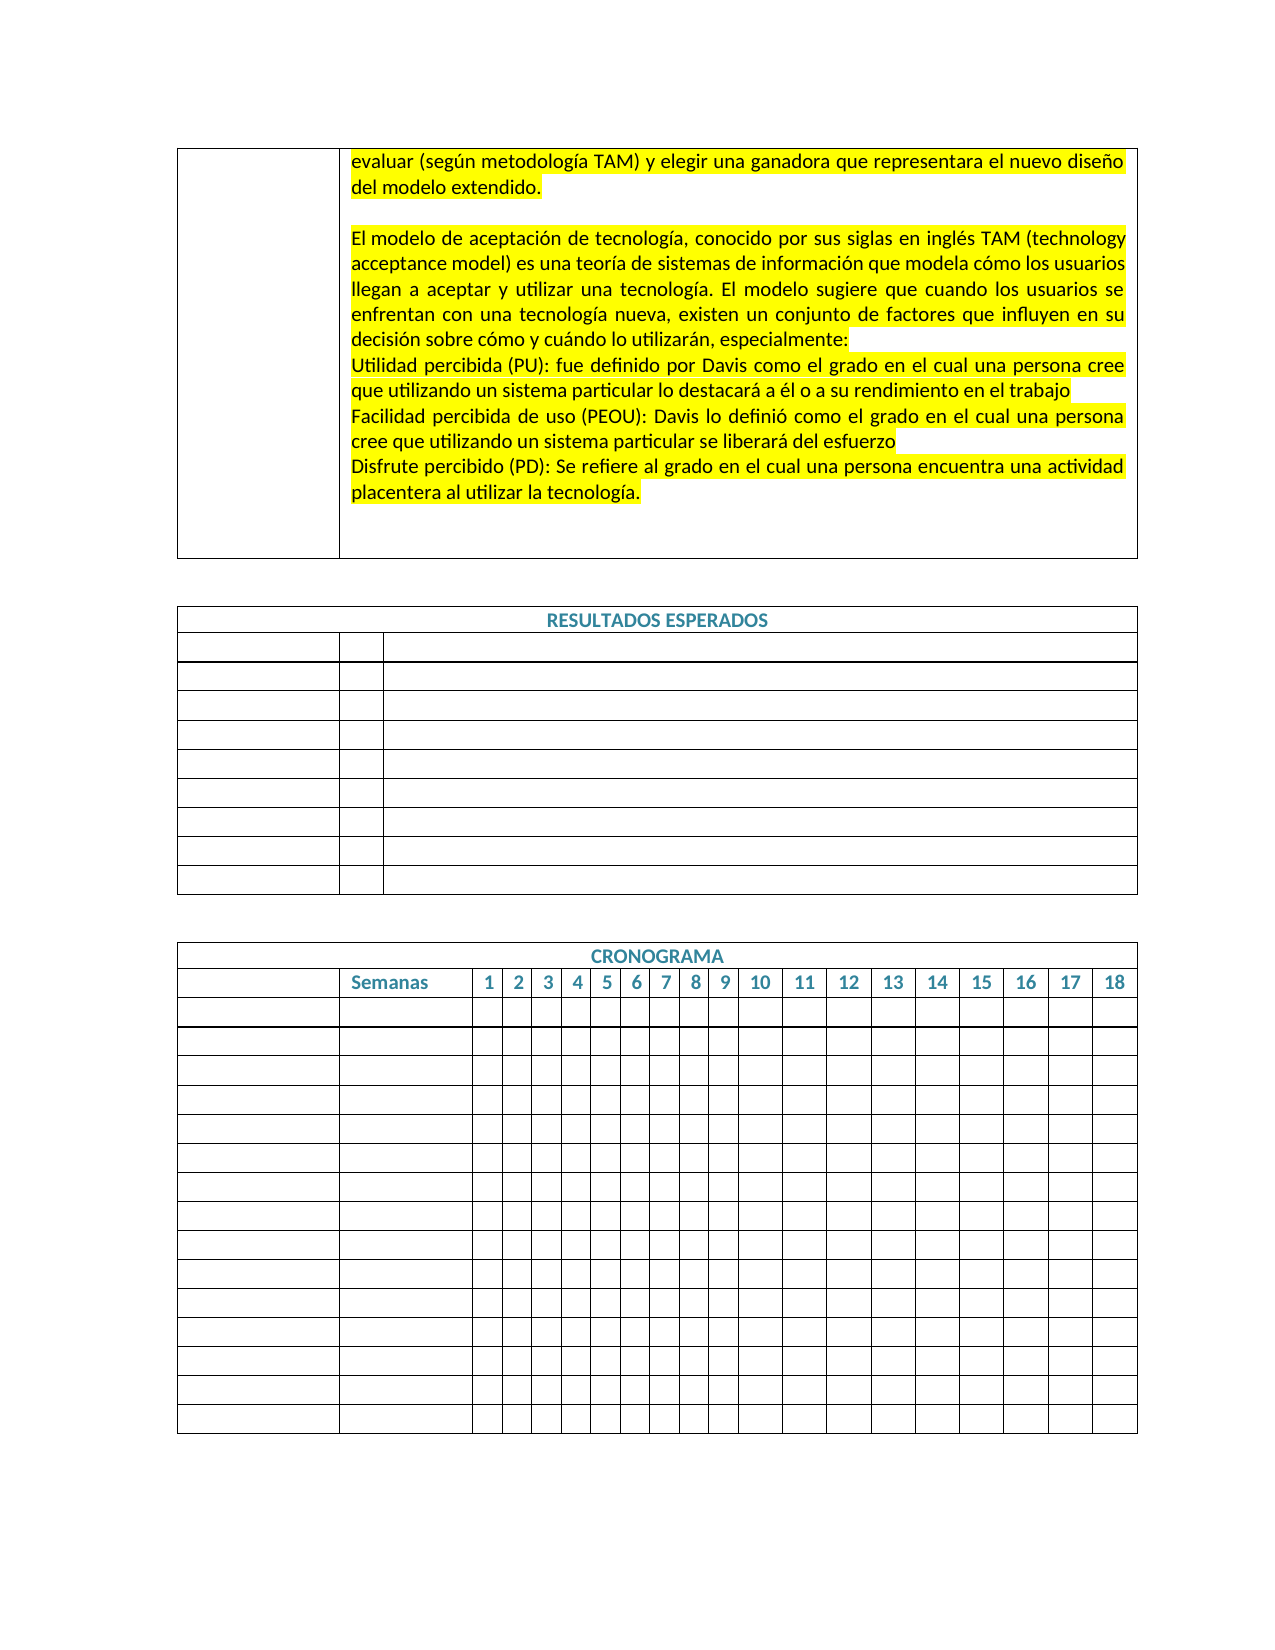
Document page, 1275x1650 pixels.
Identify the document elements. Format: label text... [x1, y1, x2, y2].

table_cell [872, 1086, 915, 1113]
table_cell [532, 1173, 561, 1201]
table_cell [739, 998, 782, 1026]
table_cell [783, 1173, 826, 1201]
table_cell 14 [916, 969, 959, 997]
table_cell [591, 1376, 620, 1404]
table_cell [709, 998, 738, 1026]
table_cell [621, 1289, 649, 1317]
table_cell [1004, 1347, 1048, 1375]
table_cell 4 [562, 969, 590, 997]
table_cell [1093, 1260, 1137, 1288]
table_cell [1093, 1173, 1137, 1201]
table_cell 3 [532, 969, 561, 997]
table_cell [562, 1086, 590, 1113]
table_cell [1049, 1115, 1092, 1143]
table_cell [340, 779, 383, 807]
table_cell [1093, 1115, 1137, 1143]
table_cell [532, 1144, 561, 1172]
table_cell [621, 998, 649, 1026]
table_cell [783, 1376, 826, 1404]
table_cell [1004, 1173, 1048, 1201]
table_cell [680, 1115, 708, 1143]
table_cell [340, 1231, 472, 1259]
table_cell [532, 1260, 561, 1288]
table_cell [650, 1347, 679, 1375]
table_cell [680, 1260, 708, 1288]
table_cell [783, 998, 826, 1026]
table_cell [916, 1144, 959, 1172]
table_cell [473, 1086, 502, 1113]
table_cell [532, 1056, 561, 1084]
table_cell [591, 1202, 620, 1230]
table_cell [1093, 998, 1137, 1026]
table_cell [178, 1202, 339, 1230]
table_cell [473, 1405, 502, 1433]
table_cell [960, 1056, 1003, 1084]
table_cell [1093, 1231, 1137, 1259]
table_cell [650, 1376, 679, 1404]
table_cell 16 [1004, 969, 1048, 997]
table_cell [680, 1086, 708, 1113]
table_cell [340, 1318, 472, 1346]
table_cell 13 [872, 969, 915, 997]
table_cell [473, 1173, 502, 1201]
table_cell [680, 1231, 708, 1259]
table_cell [621, 1115, 649, 1143]
table_cell [178, 866, 339, 894]
table_cell [591, 1086, 620, 1113]
table_cell [827, 1318, 871, 1346]
table_cell [621, 1405, 649, 1433]
table_cell [473, 1231, 502, 1259]
table_cell [340, 998, 472, 1026]
table_cell [1004, 1376, 1048, 1404]
table_cell [680, 1405, 708, 1433]
table_cell [709, 1376, 738, 1404]
table_cell [178, 1115, 339, 1143]
table_cell [650, 1260, 679, 1288]
table_cell [872, 1115, 915, 1143]
table_cell [916, 1318, 959, 1346]
table_cell [340, 633, 383, 661]
table_cell [1004, 1056, 1048, 1084]
table_cell [503, 1289, 531, 1317]
table_cell [1049, 1318, 1092, 1346]
table_cell [960, 1289, 1003, 1317]
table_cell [178, 149, 339, 558]
table_cell [783, 1231, 826, 1259]
table_cell [473, 998, 502, 1026]
table_cell [827, 1289, 871, 1317]
table_cell [783, 1347, 826, 1375]
table_cell [1093, 1056, 1137, 1084]
table_cell [591, 1144, 620, 1172]
table_cell [783, 1144, 826, 1172]
table_cell [650, 1056, 679, 1084]
table_cell [1049, 1086, 1092, 1113]
table_cell [562, 1231, 590, 1259]
table_cell [709, 1347, 738, 1375]
table_cell [621, 1144, 649, 1172]
table_cell [503, 1318, 531, 1346]
table_cell [709, 1231, 738, 1259]
table_cell [340, 1376, 472, 1404]
table_cell [650, 1086, 679, 1113]
table_cell [591, 1347, 620, 1375]
table_cell [384, 721, 1137, 748]
table_cell [473, 1115, 502, 1143]
table_cell [503, 1028, 531, 1055]
table_cell [562, 1289, 590, 1317]
table_cell Semanas [340, 969, 472, 997]
table_cell [872, 998, 915, 1026]
table_cell [1004, 1202, 1048, 1230]
table_cell [680, 998, 708, 1026]
table_cell [178, 1028, 339, 1055]
table_cell [340, 1405, 472, 1433]
table_cell [178, 998, 339, 1026]
table_cell [1093, 1028, 1137, 1055]
table_cell [562, 1376, 590, 1404]
table_cell [739, 1289, 782, 1317]
table_cell [1049, 1376, 1092, 1404]
table_cell [709, 1056, 738, 1084]
table_cell [872, 1144, 915, 1172]
table_cell [340, 750, 383, 778]
table_cell [827, 998, 871, 1026]
table_cell [178, 1318, 339, 1346]
table_cell [532, 1405, 561, 1433]
table_cell [739, 1202, 782, 1230]
table_cell [562, 1173, 590, 1201]
table_cell 9 [709, 969, 738, 997]
table_cell [340, 1115, 472, 1143]
table_cell [872, 1376, 915, 1404]
table_cell [680, 1202, 708, 1230]
table_cell [650, 1202, 679, 1230]
table_cell [709, 1260, 738, 1288]
table_cell [621, 1231, 649, 1259]
table_cell [178, 1260, 339, 1288]
table_cell [960, 1231, 1003, 1259]
table_cell [783, 1405, 826, 1433]
table_cell [562, 1115, 590, 1143]
table_cell 12 [827, 969, 871, 997]
table_cell [783, 1202, 826, 1230]
table_cell [1004, 1405, 1048, 1433]
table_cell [340, 149, 1137, 558]
table_cell [739, 1144, 782, 1172]
table_cell [503, 1260, 531, 1288]
table_cell [650, 1405, 679, 1433]
table_cell [916, 998, 959, 1026]
table_cell [178, 1376, 339, 1404]
table_cell [960, 1086, 1003, 1113]
table_cell [621, 1318, 649, 1346]
table_cell [1093, 1144, 1137, 1172]
table_cell 18 [1093, 969, 1137, 997]
table_cell [340, 1144, 472, 1172]
table_cell [1004, 1144, 1048, 1172]
table_cell [827, 1260, 871, 1288]
table_cell 6 [621, 969, 649, 997]
table_cell [709, 1086, 738, 1113]
table_cell [827, 1028, 871, 1055]
table_cell [1049, 1144, 1092, 1172]
table_cell [1093, 1318, 1137, 1346]
table_cell [827, 1056, 871, 1084]
table_cell [1049, 1202, 1092, 1230]
table_cell [872, 1202, 915, 1230]
table_cell [1004, 1318, 1048, 1346]
table_cell [562, 1318, 590, 1346]
table_cell [621, 1260, 649, 1288]
table_cell [340, 721, 383, 748]
table_cell [591, 1405, 620, 1433]
table_cell [562, 1028, 590, 1055]
table_cell [872, 1028, 915, 1055]
table_cell [340, 837, 383, 865]
table_cell [709, 1173, 738, 1201]
table_cell [739, 1231, 782, 1259]
table_cell [872, 1289, 915, 1317]
table_cell 5 [591, 969, 620, 997]
table_cell [916, 1376, 959, 1404]
table_cell [1049, 1260, 1092, 1288]
table_cell [960, 1173, 1003, 1201]
table_cell [503, 1144, 531, 1172]
table_cell [178, 721, 339, 748]
table_cell [384, 750, 1137, 778]
table_cell [1004, 1289, 1048, 1317]
table_cell [650, 1173, 679, 1201]
table_cell [709, 1144, 738, 1172]
table_cell [340, 1086, 472, 1113]
table_cell [872, 1260, 915, 1288]
table_cell [827, 1405, 871, 1433]
table_cell [709, 1289, 738, 1317]
table_cell [503, 1231, 531, 1259]
table_cell [621, 1028, 649, 1055]
table_cell [384, 808, 1137, 836]
table_cell [827, 1086, 871, 1113]
table_cell [562, 1405, 590, 1433]
table_cell [384, 663, 1137, 690]
table_cell [680, 1376, 708, 1404]
table_cell [739, 1347, 782, 1375]
table_cell [1004, 1086, 1048, 1113]
table_cell [783, 1115, 826, 1143]
table_cell [532, 1028, 561, 1055]
table_cell [739, 1115, 782, 1143]
table_cell [1093, 1202, 1137, 1230]
table_cell [178, 808, 339, 836]
table_cell [872, 1231, 915, 1259]
table_cell [384, 866, 1137, 894]
table_cell [340, 1173, 472, 1201]
table_cell [621, 1056, 649, 1084]
table_cell [503, 1202, 531, 1230]
table_cell [709, 1115, 738, 1143]
table_cell 1 [473, 969, 502, 997]
table_cell [650, 1115, 679, 1143]
table_cell [591, 1231, 620, 1259]
table_cell [562, 1144, 590, 1172]
table_cell [680, 1318, 708, 1346]
table_cell [1004, 1231, 1048, 1259]
table_cell 11 [783, 969, 826, 997]
table_cell [532, 1231, 561, 1259]
table_cell [827, 1202, 871, 1230]
table_cell [562, 1202, 590, 1230]
table_cell [621, 1202, 649, 1230]
table_cell [916, 1115, 959, 1143]
table_cell [709, 1318, 738, 1346]
table_cell [783, 1028, 826, 1055]
table_cell [503, 1376, 531, 1404]
table_cell [340, 663, 383, 690]
table_cell [709, 1405, 738, 1433]
table_cell [621, 1086, 649, 1113]
table_cell [960, 1405, 1003, 1433]
table_cell [532, 1086, 561, 1113]
table_cell [827, 1231, 871, 1259]
table_cell 17 [1049, 969, 1092, 997]
table_cell [680, 1028, 708, 1055]
table_cell [680, 1347, 708, 1375]
table_cell [503, 1115, 531, 1143]
table_cell [473, 1318, 502, 1346]
table_cell [916, 1056, 959, 1084]
table_cell [680, 1056, 708, 1084]
table_cell 2 [503, 969, 531, 997]
table_cell [872, 1173, 915, 1201]
table_cell [178, 1347, 339, 1375]
table_cell [562, 1056, 590, 1084]
table_cell [960, 1144, 1003, 1172]
table_cell [532, 1376, 561, 1404]
table_header CRONOGRAMA [178, 943, 1137, 968]
table_cell [916, 1231, 959, 1259]
table_cell [384, 837, 1137, 865]
table_cell [650, 1144, 679, 1172]
table_cell [503, 1056, 531, 1084]
table_cell [650, 1028, 679, 1055]
table_cell [827, 1173, 871, 1201]
table_cell [178, 1173, 339, 1201]
table_cell [503, 1347, 531, 1375]
table_cell [340, 866, 383, 894]
table_cell [680, 1289, 708, 1317]
table_cell [473, 1260, 502, 1288]
table_cell [591, 1260, 620, 1288]
table_cell [178, 1231, 339, 1259]
table_cell [340, 1347, 472, 1375]
table_cell [473, 1347, 502, 1375]
table_cell [532, 1202, 561, 1230]
table_cell [1049, 1405, 1092, 1433]
table_cell [1049, 1056, 1092, 1084]
table_cell [178, 837, 339, 865]
table_cell [591, 1056, 620, 1084]
table_cell [783, 1318, 826, 1346]
table_cell [384, 691, 1137, 719]
table_cell [178, 1056, 339, 1084]
table_cell [473, 1028, 502, 1055]
table_cell [960, 1376, 1003, 1404]
table_cell [916, 1028, 959, 1055]
table_cell [591, 998, 620, 1026]
table_cell [739, 1376, 782, 1404]
table_cell [178, 691, 339, 719]
table_cell [340, 1028, 472, 1055]
table_cell [532, 1347, 561, 1375]
table_cell [1049, 1173, 1092, 1201]
table_cell [827, 1115, 871, 1143]
table_cell 8 [680, 969, 708, 997]
table_cell [739, 1318, 782, 1346]
table_cell [178, 663, 339, 690]
table_cell [1093, 1086, 1137, 1113]
table_cell [503, 1086, 531, 1113]
table_cell 15 [960, 969, 1003, 997]
table_cell [783, 1289, 826, 1317]
table_cell [532, 1289, 561, 1317]
table_cell [827, 1144, 871, 1172]
table_cell [178, 750, 339, 778]
table_cell [709, 1202, 738, 1230]
table_cell [1004, 998, 1048, 1026]
table_cell [591, 1318, 620, 1346]
table_cell [562, 1260, 590, 1288]
table_cell [340, 1260, 472, 1288]
table_cell [340, 1289, 472, 1317]
table_cell [960, 1028, 1003, 1055]
table_cell [960, 1260, 1003, 1288]
table_cell [916, 1260, 959, 1288]
table_cell [591, 1115, 620, 1143]
table_cell [650, 1318, 679, 1346]
table_cell [1004, 1115, 1048, 1143]
table_cell [1049, 1231, 1092, 1259]
table_cell [783, 1086, 826, 1113]
table_cell [340, 691, 383, 719]
table_cell [680, 1173, 708, 1201]
table_cell [532, 1318, 561, 1346]
table_cell [1093, 1347, 1137, 1375]
table_header RESULTADOS ESPERADOS [178, 607, 1137, 632]
table_cell [178, 1086, 339, 1113]
table_cell [340, 808, 383, 836]
table_cell [1049, 1028, 1092, 1055]
table_cell [473, 1376, 502, 1404]
table_cell [340, 1202, 472, 1230]
table_cell [739, 1086, 782, 1113]
table_cell [532, 1115, 561, 1143]
table_cell [1093, 1376, 1137, 1404]
table_cell [384, 633, 1137, 661]
table_cell [473, 1202, 502, 1230]
table_cell 10 [739, 969, 782, 997]
table_cell [739, 1173, 782, 1201]
table_cell [827, 1347, 871, 1375]
table_cell [1093, 1405, 1137, 1433]
table_cell [960, 1202, 1003, 1230]
table_cell [591, 1028, 620, 1055]
table_cell [178, 1144, 339, 1172]
table_cell [872, 1318, 915, 1346]
table_cell [739, 1260, 782, 1288]
table_cell [532, 998, 561, 1026]
table_cell [1049, 998, 1092, 1026]
table_cell [621, 1173, 649, 1201]
table_cell [916, 1347, 959, 1375]
table_cell [739, 1405, 782, 1433]
table_cell [562, 998, 590, 1026]
table_cell [709, 1028, 738, 1055]
table_cell [872, 1347, 915, 1375]
table_cell [739, 1056, 782, 1084]
table_cell [739, 1028, 782, 1055]
table_cell [872, 1056, 915, 1084]
table_cell [916, 1202, 959, 1230]
table_cell [916, 1086, 959, 1113]
table_cell [960, 1347, 1003, 1375]
table_cell [680, 1144, 708, 1172]
table_cell [473, 1289, 502, 1317]
table_cell [178, 1289, 339, 1317]
table_cell [178, 779, 339, 807]
table_cell [1049, 1289, 1092, 1317]
table_cell [960, 1115, 1003, 1143]
table_cell [960, 998, 1003, 1026]
table_cell [384, 779, 1137, 807]
table_cell [1049, 1347, 1092, 1375]
table_cell [783, 1260, 826, 1288]
table_cell [650, 1231, 679, 1259]
table_cell 7 [650, 969, 679, 997]
table_cell [872, 1405, 915, 1433]
table_cell [591, 1173, 620, 1201]
table_cell [916, 1405, 959, 1433]
table_cell [1004, 1260, 1048, 1288]
table_cell [916, 1289, 959, 1317]
table_cell [783, 1056, 826, 1084]
table_cell [650, 1289, 679, 1317]
table_cell [827, 1376, 871, 1404]
table_cell [1004, 1028, 1048, 1055]
table_cell [960, 1318, 1003, 1346]
table_cell [473, 1144, 502, 1172]
table_cell [503, 1405, 531, 1433]
table_cell [621, 1347, 649, 1375]
table_cell [473, 1056, 502, 1084]
table_cell [340, 1056, 472, 1084]
table_cell [503, 1173, 531, 1201]
table_cell [591, 1289, 620, 1317]
table_cell [916, 1173, 959, 1201]
table_cell [178, 969, 339, 997]
table_cell [178, 1405, 339, 1433]
table_cell [621, 1376, 649, 1404]
table_cell [1093, 1289, 1137, 1317]
table_cell [503, 998, 531, 1026]
table_cell [562, 1347, 590, 1375]
table_cell [650, 998, 679, 1026]
table_cell [178, 633, 339, 661]
